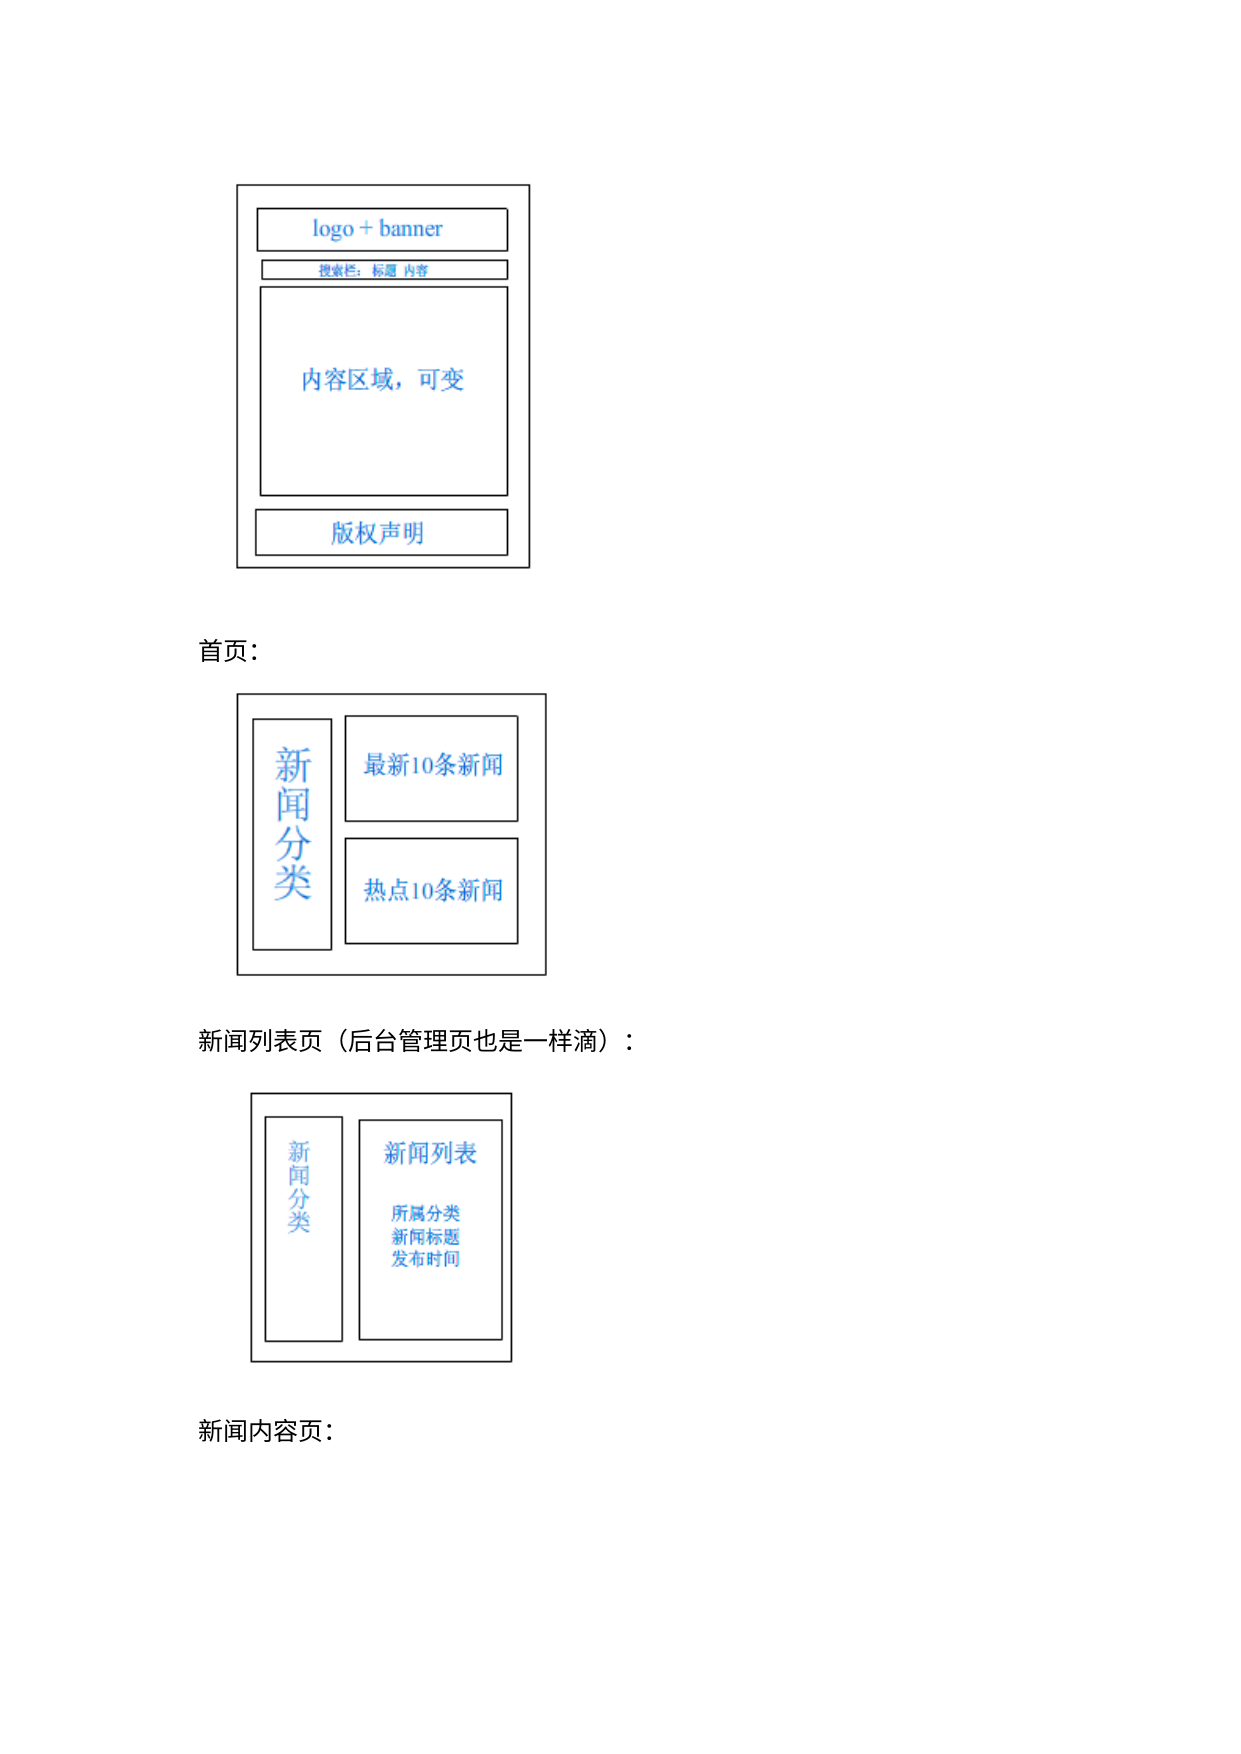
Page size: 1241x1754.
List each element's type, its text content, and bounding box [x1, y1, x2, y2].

text 新闻列表页（后台管理页也是一样滴）： [187, 1007, 1053, 1072]
text 首页： [187, 617, 1053, 682]
text 新闻内容页： [187, 1397, 1053, 1462]
